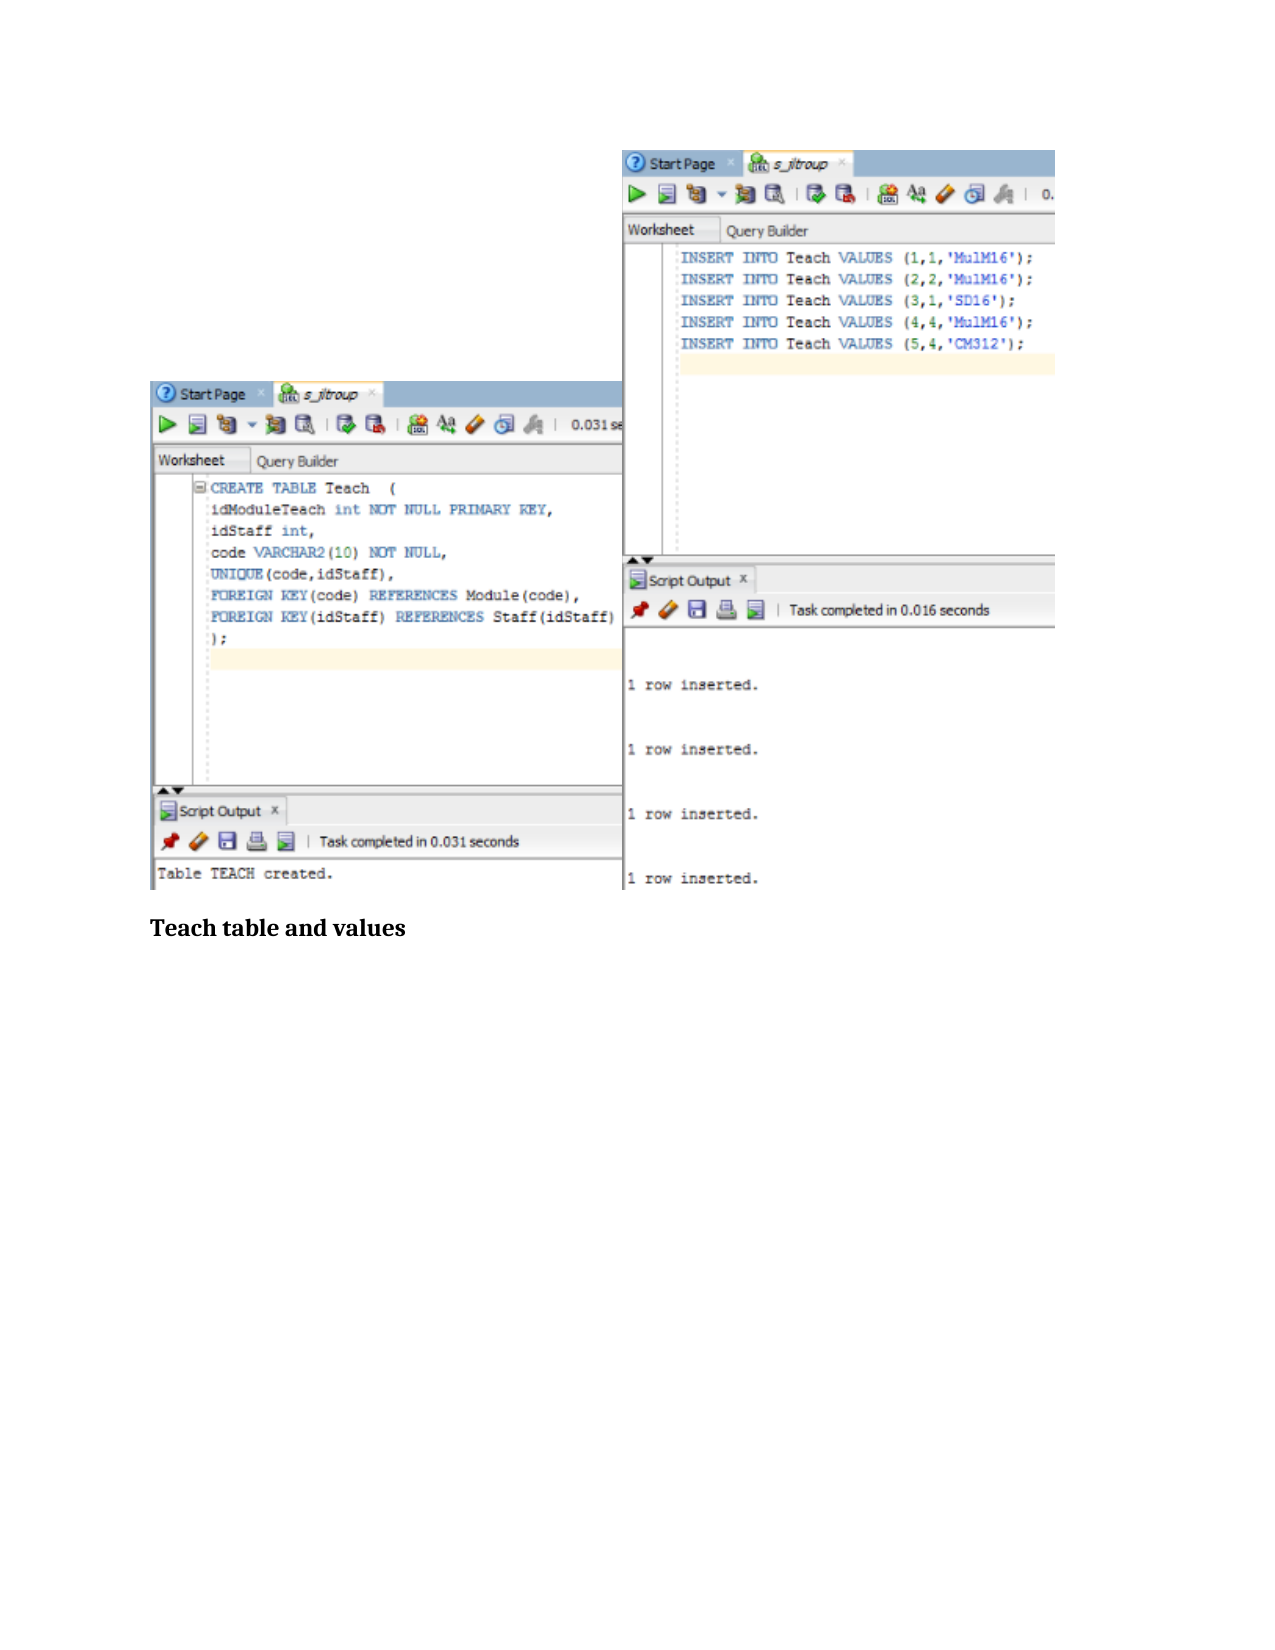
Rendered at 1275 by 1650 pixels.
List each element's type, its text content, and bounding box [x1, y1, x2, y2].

picture [150, 150, 1055, 890]
text Teach table and values [150, 914, 1125, 943]
